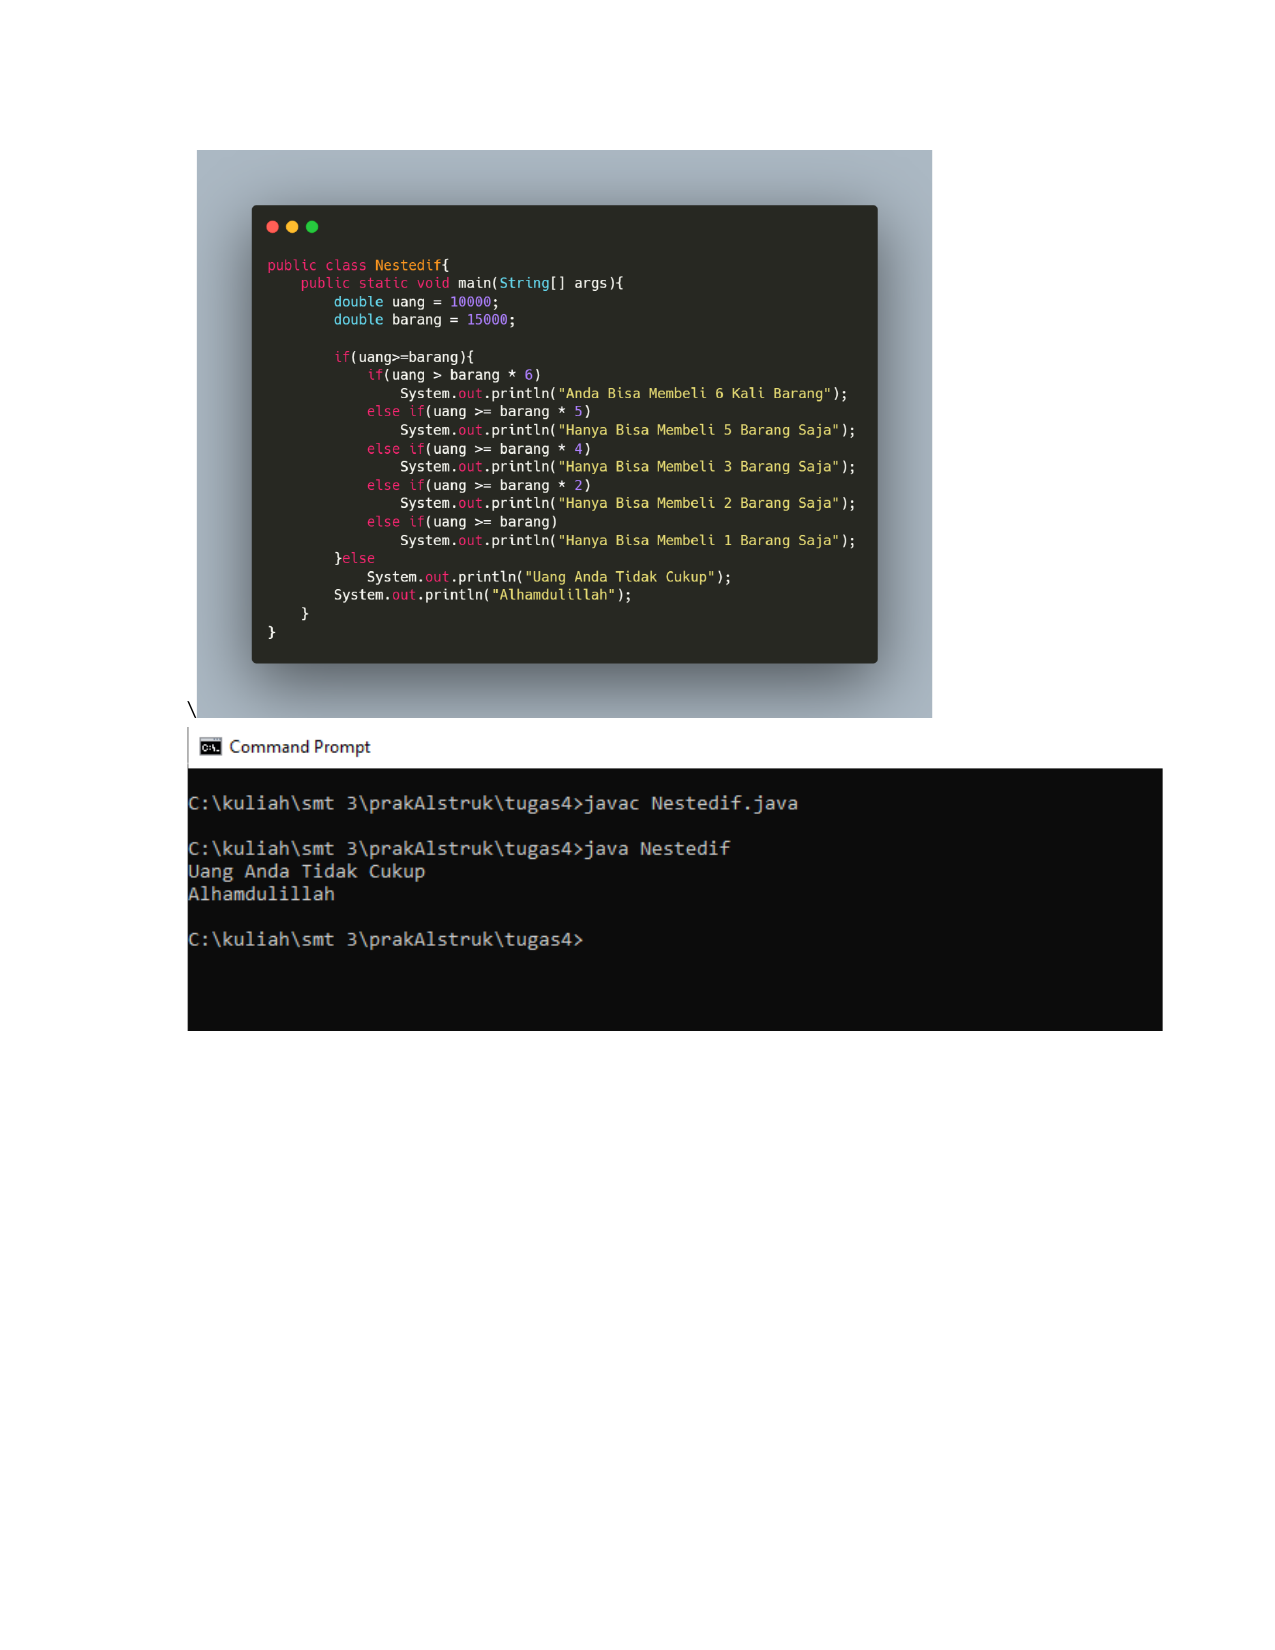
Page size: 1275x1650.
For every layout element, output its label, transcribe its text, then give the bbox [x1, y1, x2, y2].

picture [196, 150, 933, 718]
picture [187, 727, 1163, 1031]
